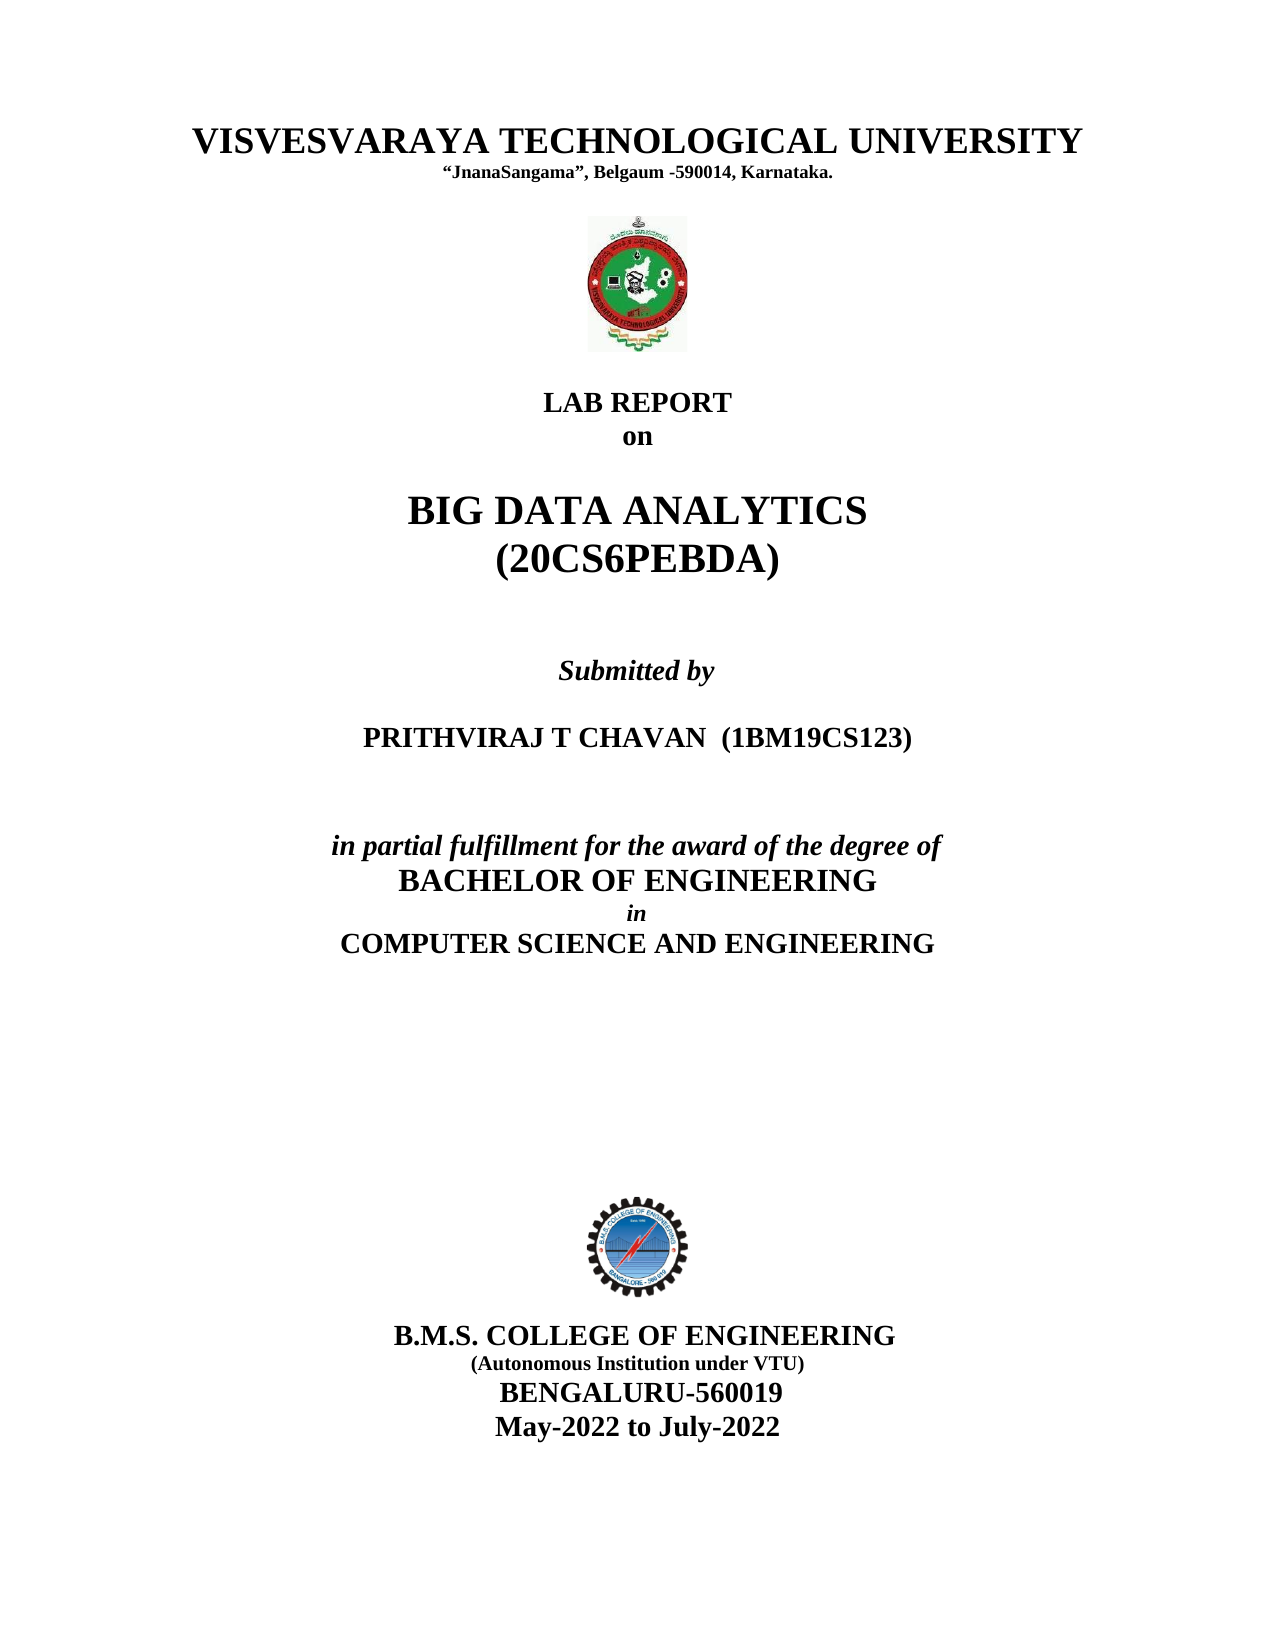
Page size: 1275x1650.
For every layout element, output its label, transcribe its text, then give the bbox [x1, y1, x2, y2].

text May-2022 to July-2022 [75, 1409, 1200, 1442]
text in [75, 899, 1200, 926]
picture [587, 216, 688, 352]
text “JnanaSangama”, Belgaum -590014, Karnataka. [75, 161, 1200, 183]
text VISVESVARAYA TECHNOLOGICAL UNIVERSITY [75, 118, 1200, 161]
text BENGALURU-560019 [75, 1375, 1200, 1409]
text (Autonomous Institution under VTU) [75, 1351, 1200, 1375]
text LAB REPORT [75, 385, 1200, 418]
text in partial fulfillment for the award of the degree of [75, 828, 1200, 862]
text B.M.S. COLLEGE OF ENGINEERING [75, 1318, 1200, 1351]
picture [582, 1192, 692, 1301]
text (20CS6PEBDA) [75, 533, 1200, 581]
text PRITHVIRAJ T CHAVAN (1BM19CS123) [75, 720, 1200, 754]
text on [75, 418, 1200, 452]
text Submitted by [75, 653, 1200, 687]
text BIG DATA ANALYTICS [75, 486, 1200, 533]
text BACHELOR OF ENGINEERING [75, 862, 1200, 899]
text COMPUTER SCIENCE AND ENGINEERING [75, 926, 1200, 960]
